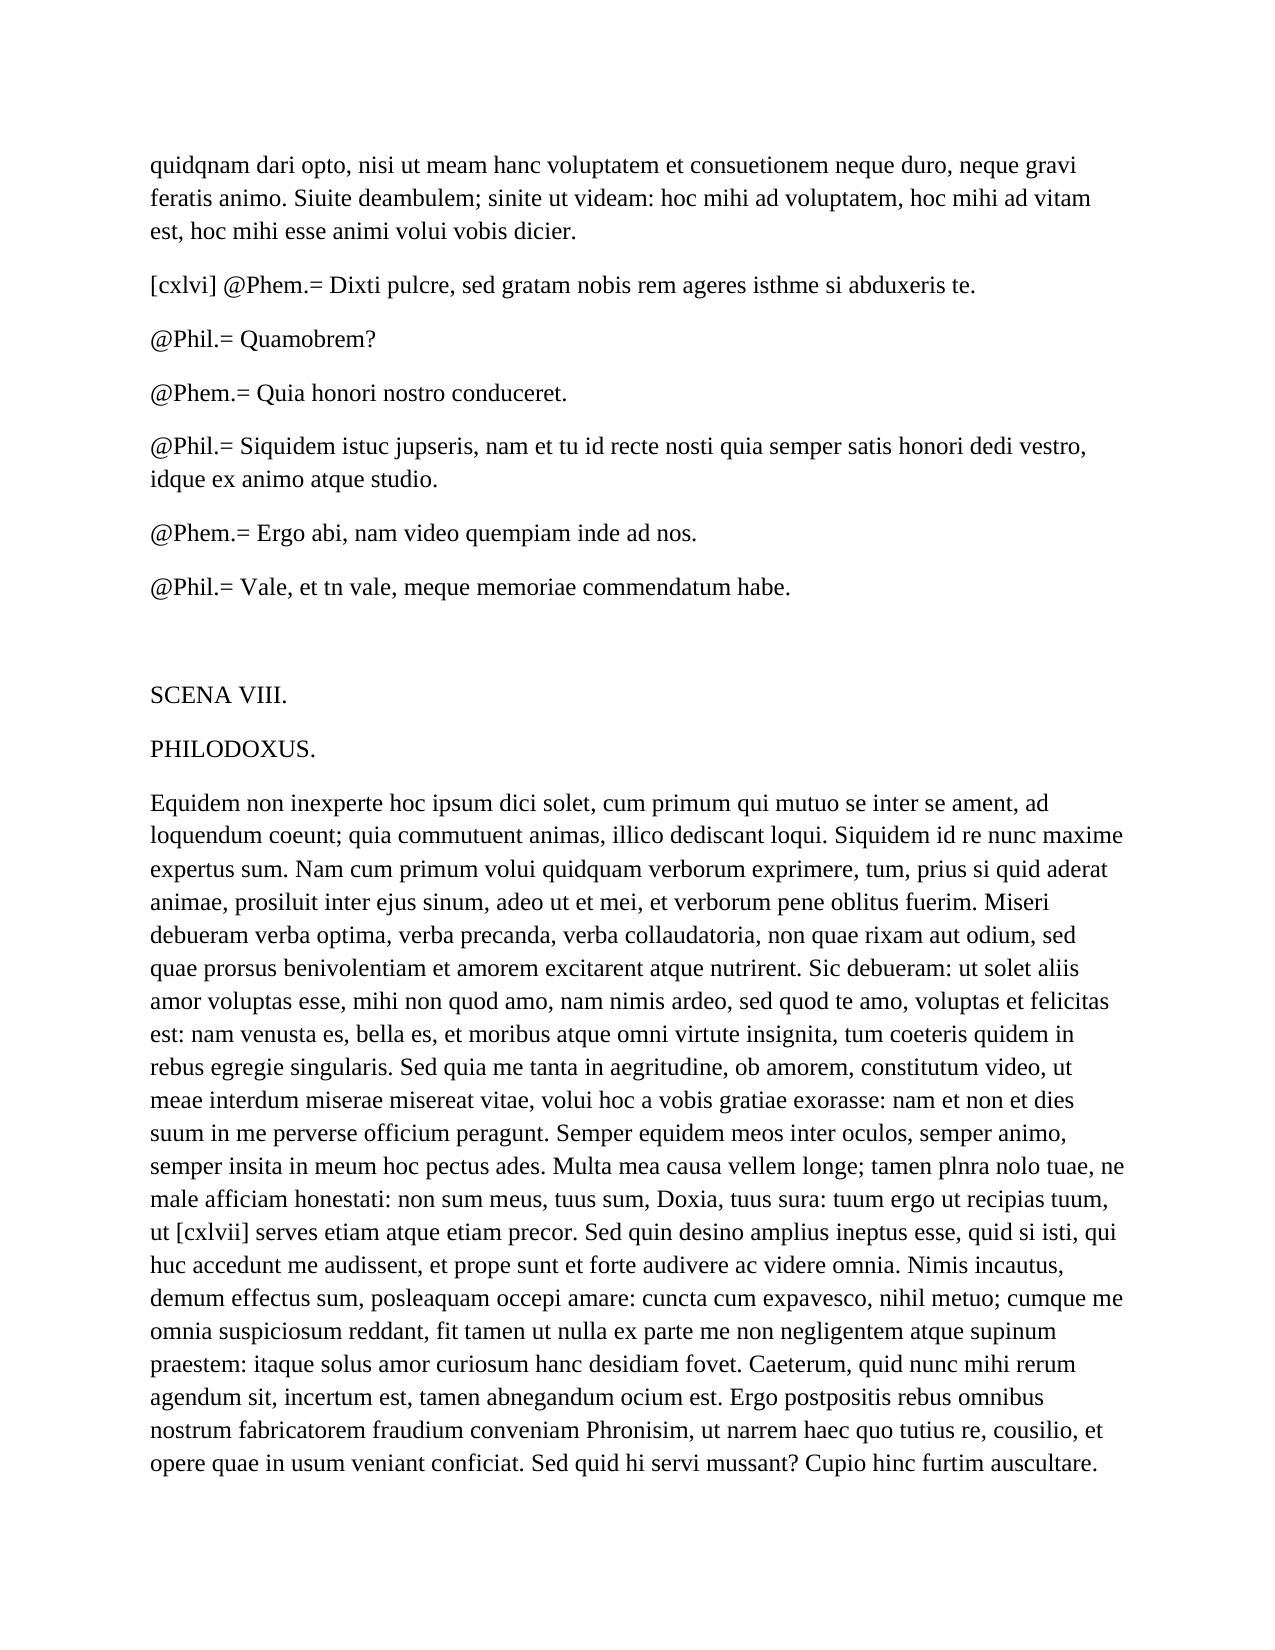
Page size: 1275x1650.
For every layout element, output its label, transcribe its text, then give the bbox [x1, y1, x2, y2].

text PHILODOXUS. [150, 734, 1125, 762]
text Equidem non inexperte hoc ipsum dici solet, cum primum qui mutuo se inter se ament, ad loquendum coeunt; quia commutuent animas, illico dediscant loqui. Siquidem id re nunc maxime expertus sum. Nam cum primum volui quidquam verborum exprimere, tum, prius si quid aderat animae, prosiluit inter ejus sinum, adeo ut et mei, et verborum pene oblitus fuerim. Miseri debueram verba optima, verba precanda, verba collaudatoria, non quae rixam aut odium, sed quae prorsus benivolentiam et amorem excitarent atque nutrirent. Sic debueram: ut solet aliis amor voluptas esse, mihi non quod amo, nam nimis ardeo, sed quod te amo, voluptas et felicitas est: nam venusta es, bella es, et moribus atque omni virtute insignita, tum coeteris quidem in rebus egregie singularis. Sed quia me tanta in aegritudine, ob amorem, constitutum video, ut meae interdum miserae misereat vitae, volui hoc a vobis gratiae exorasse: nam et non et dies suum in me perverse officium peragunt. Semper equidem meos inter oculos, semper animo, semper insita in meum hoc pectus ades. Multa mea causa vellem longe; tamen plnra nolo tuae, ne male afficiam honestati: non sum meus, tuus sum, Doxia, tuus sura: tuum ergo ut recipias tuum, ut [cxlvii] serves etiam atque etiam precor. Sed quin desino amplius ineptus esse, quid si isti, qui huc accedunt me audissent, et prope sunt et forte audivere ac videre omnia. Nimis incautus, demum effectus sum, posleaquam occepi amare: cuncta cum expavesco, nihil metuo; cumque me omnia suspiciosum reddant, fit tamen ut nulla ex parte me non negligentem atque supinum praestem: itaque solus amor curiosum hanc desidiam fovet. Caeterum, quid nunc mihi rerum agendum sit, incertum est, tamen abnegandum ocium est. Ergo postpositis rebus omnibus nostrum fabricatorem fraudium conveniam Phronisim, ut narrem haec quo tutius re, cousilio, et opere quae in usum veniant conficiat. Sed quid hi servi mussant? Cupio hinc furtim auscultare. [150, 788, 1125, 1477]
text @Phil.= Vale, et tn vale, meque memoriae commendatum habe. [150, 572, 1125, 601]
text SCENA VIII. [150, 680, 1125, 709]
text @Phil.= Siquidem istuc jupseris, nam et tu id recte nosti quia semper satis honori dedi vestro, idque ex animo atque studio. [150, 431, 1125, 493]
text [cxlvi] @Phem.= Dixti pulcre, sed gratam nobis rem ageres isthme si abduxeris te. [150, 270, 1125, 299]
text @Phil.= Quamobrem? [150, 324, 1125, 352]
text @Phem.= Quia honori nostro conduceret. [150, 378, 1125, 406]
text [150, 150, 1125, 245]
text @Phem.= Ergo abi, nam video quempiam inde ad nos. [150, 518, 1125, 547]
